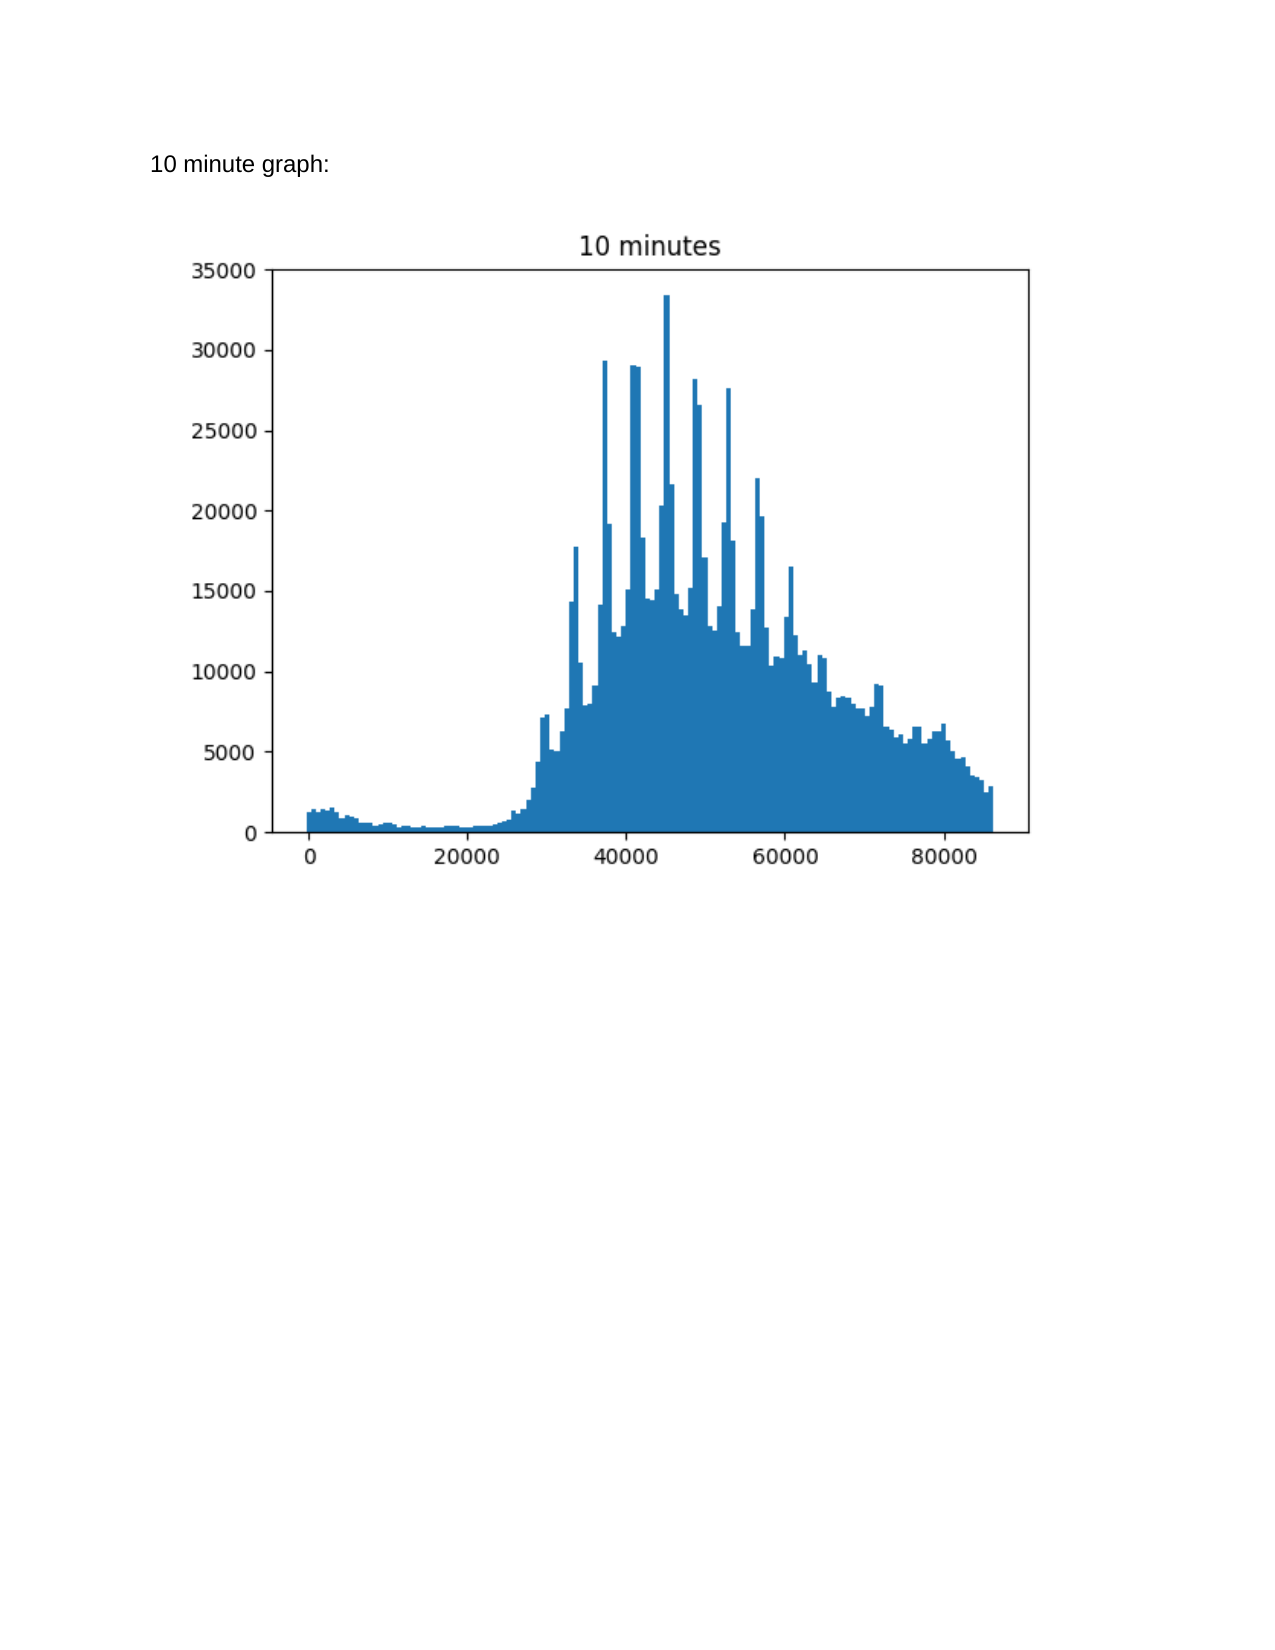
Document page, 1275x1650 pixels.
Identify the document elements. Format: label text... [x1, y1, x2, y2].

text 10 minute graph: [150, 150, 1125, 178]
picture [150, 181, 1125, 913]
